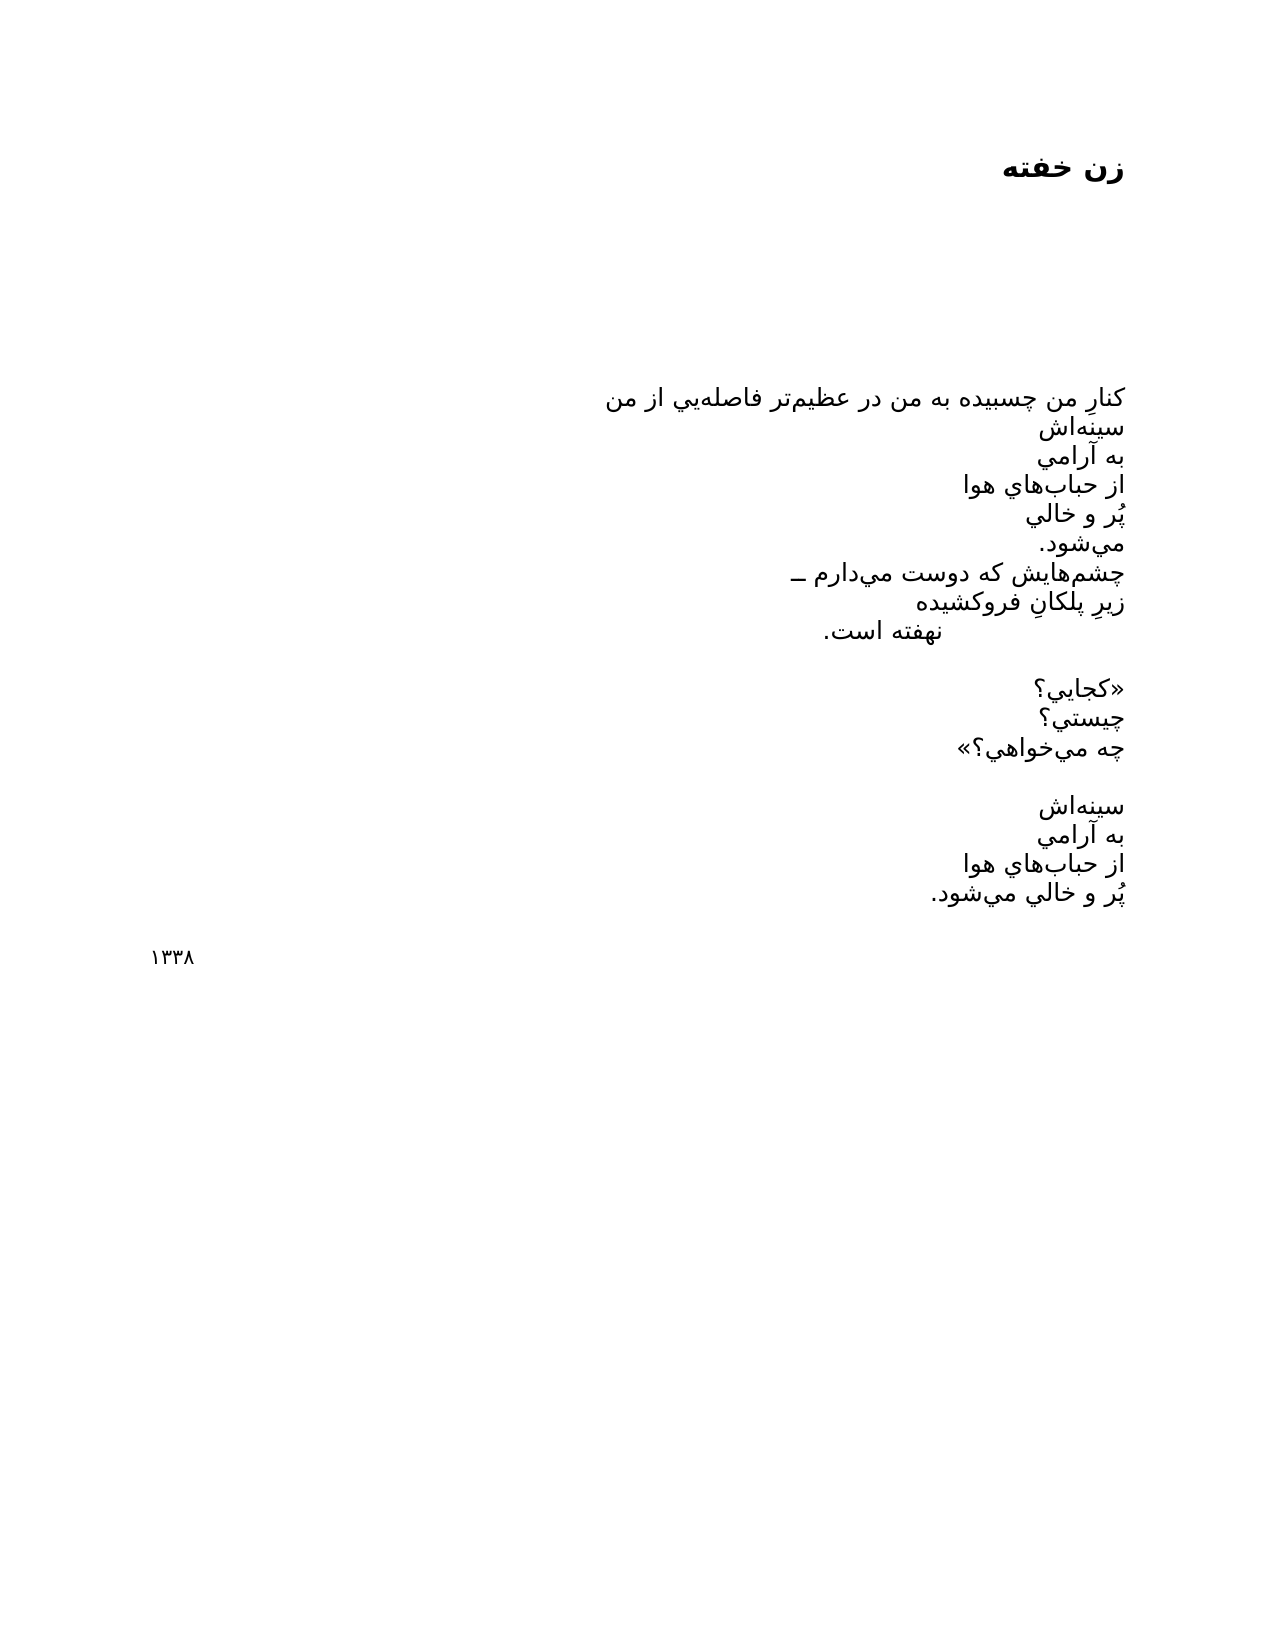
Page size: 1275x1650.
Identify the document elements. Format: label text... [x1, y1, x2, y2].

text ۱۳۳۸ [150, 945, 1125, 969]
text از حباب‌هاي هوا [150, 849, 1125, 878]
text زيرِ پلکانِ فروکشيده [150, 587, 1125, 616]
text نهفته است. [150, 616, 1125, 645]
text مي‌شود. [150, 528, 1125, 558]
text چشم‌هايش که دوست مي‌دارم ــ [150, 558, 1125, 587]
text چه مي‌خواهي؟» [150, 733, 1125, 762]
text پُر و خالي [150, 499, 1125, 528]
text به آرامي [150, 820, 1125, 849]
text کنارِ من چسبيده به من در عظيم‌تر فاصله‌يي از من [150, 383, 1125, 412]
text به آرامي [150, 441, 1125, 470]
text از حباب‌هاي هوا [150, 470, 1125, 499]
text پُر و خالي مي‌شود. [150, 878, 1125, 908]
text زن خفته [150, 150, 1125, 184]
text چيستي؟ [150, 703, 1125, 733]
text سينه‌اش [150, 791, 1125, 820]
text «کجايي؟ [150, 674, 1125, 703]
text سينه‌اش [150, 412, 1125, 441]
